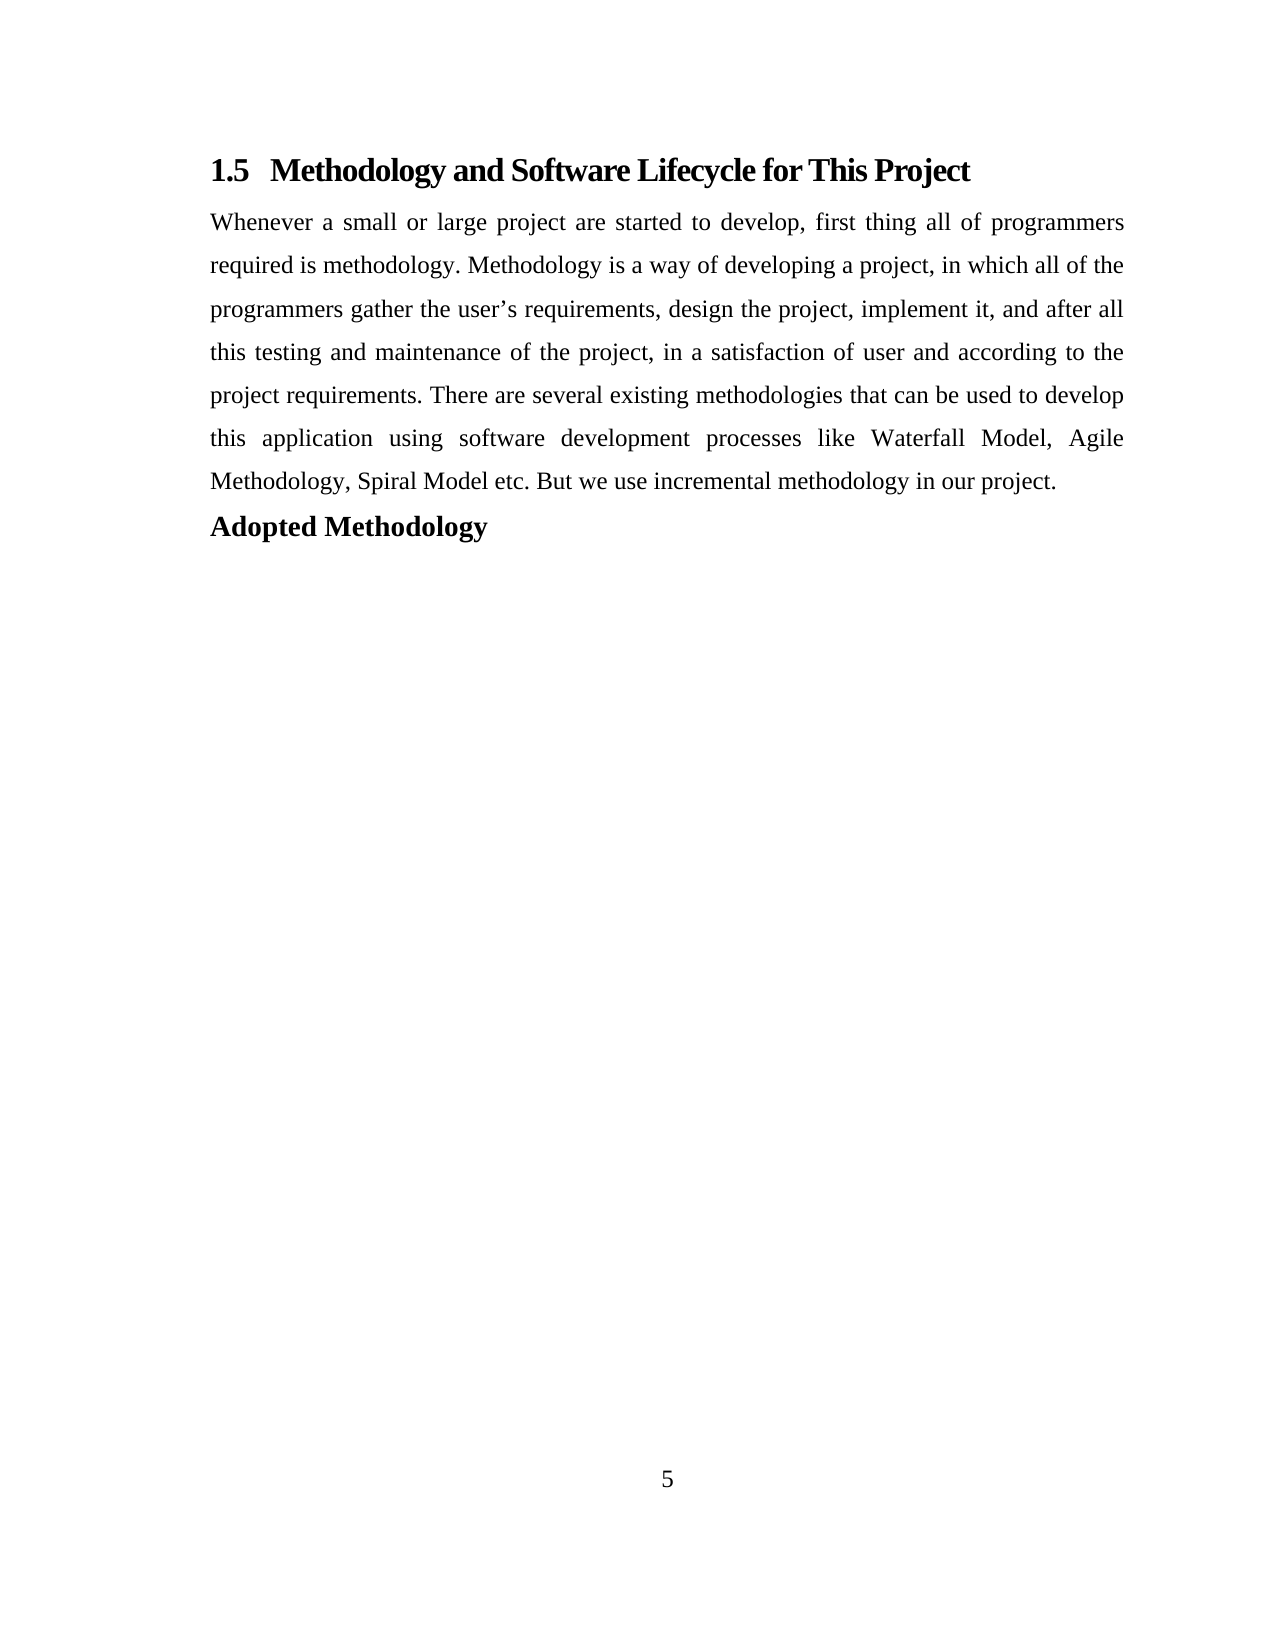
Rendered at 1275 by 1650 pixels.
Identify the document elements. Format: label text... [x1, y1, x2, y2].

text Adopted Methodology [210, 509, 1125, 543]
subtitle Methodology and Software Lifecycle for This Project [210, 150, 1125, 188]
text Whenever a small or large project are started to develop, first thing all of programmers required is methodology. Methodology is a way of developing a project, in which all of the programmers gather the user’s requirements, design the project, implement it, and after all this testing and maintenance of the project, in a satisfaction of user and according to the project requirements. There are several existing methodologies that can be used to develop this application using software development processes like Waterfall Model, Agile Methodology, Spiral Model etc. But we use incremental methodology in our project. [210, 207, 1125, 495]
